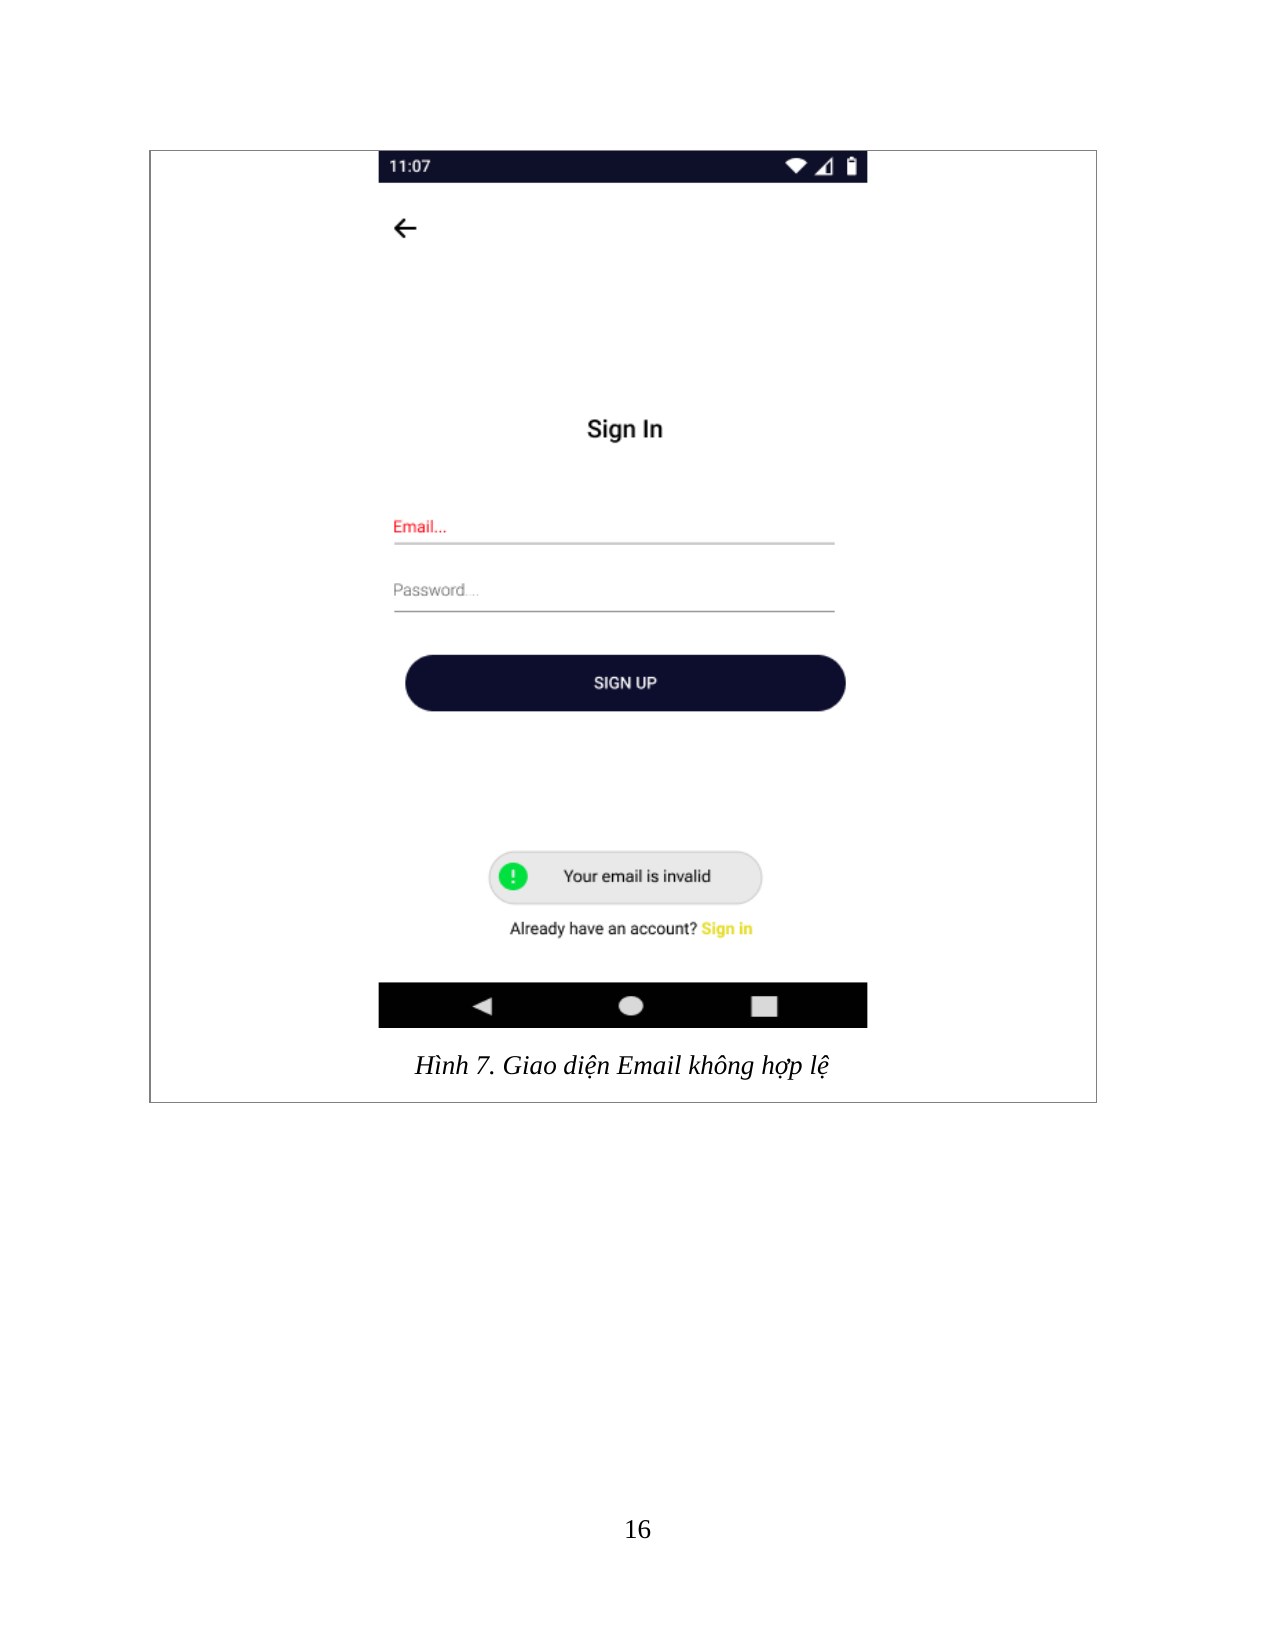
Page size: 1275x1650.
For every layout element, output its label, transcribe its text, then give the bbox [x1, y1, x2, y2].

picture [378, 151, 868, 1028]
table_cell Hình 5. Giao diện đăng nhập Hình 6. Giao diện đăng nhập khi nhập sai thông tin Hình 7. Giao diện Email không hợp lệ Hình 8. Giao diện bỏ trống mật khẩu Hình 9. Giao diện bỏ trống email [151, 151, 1096, 1102]
